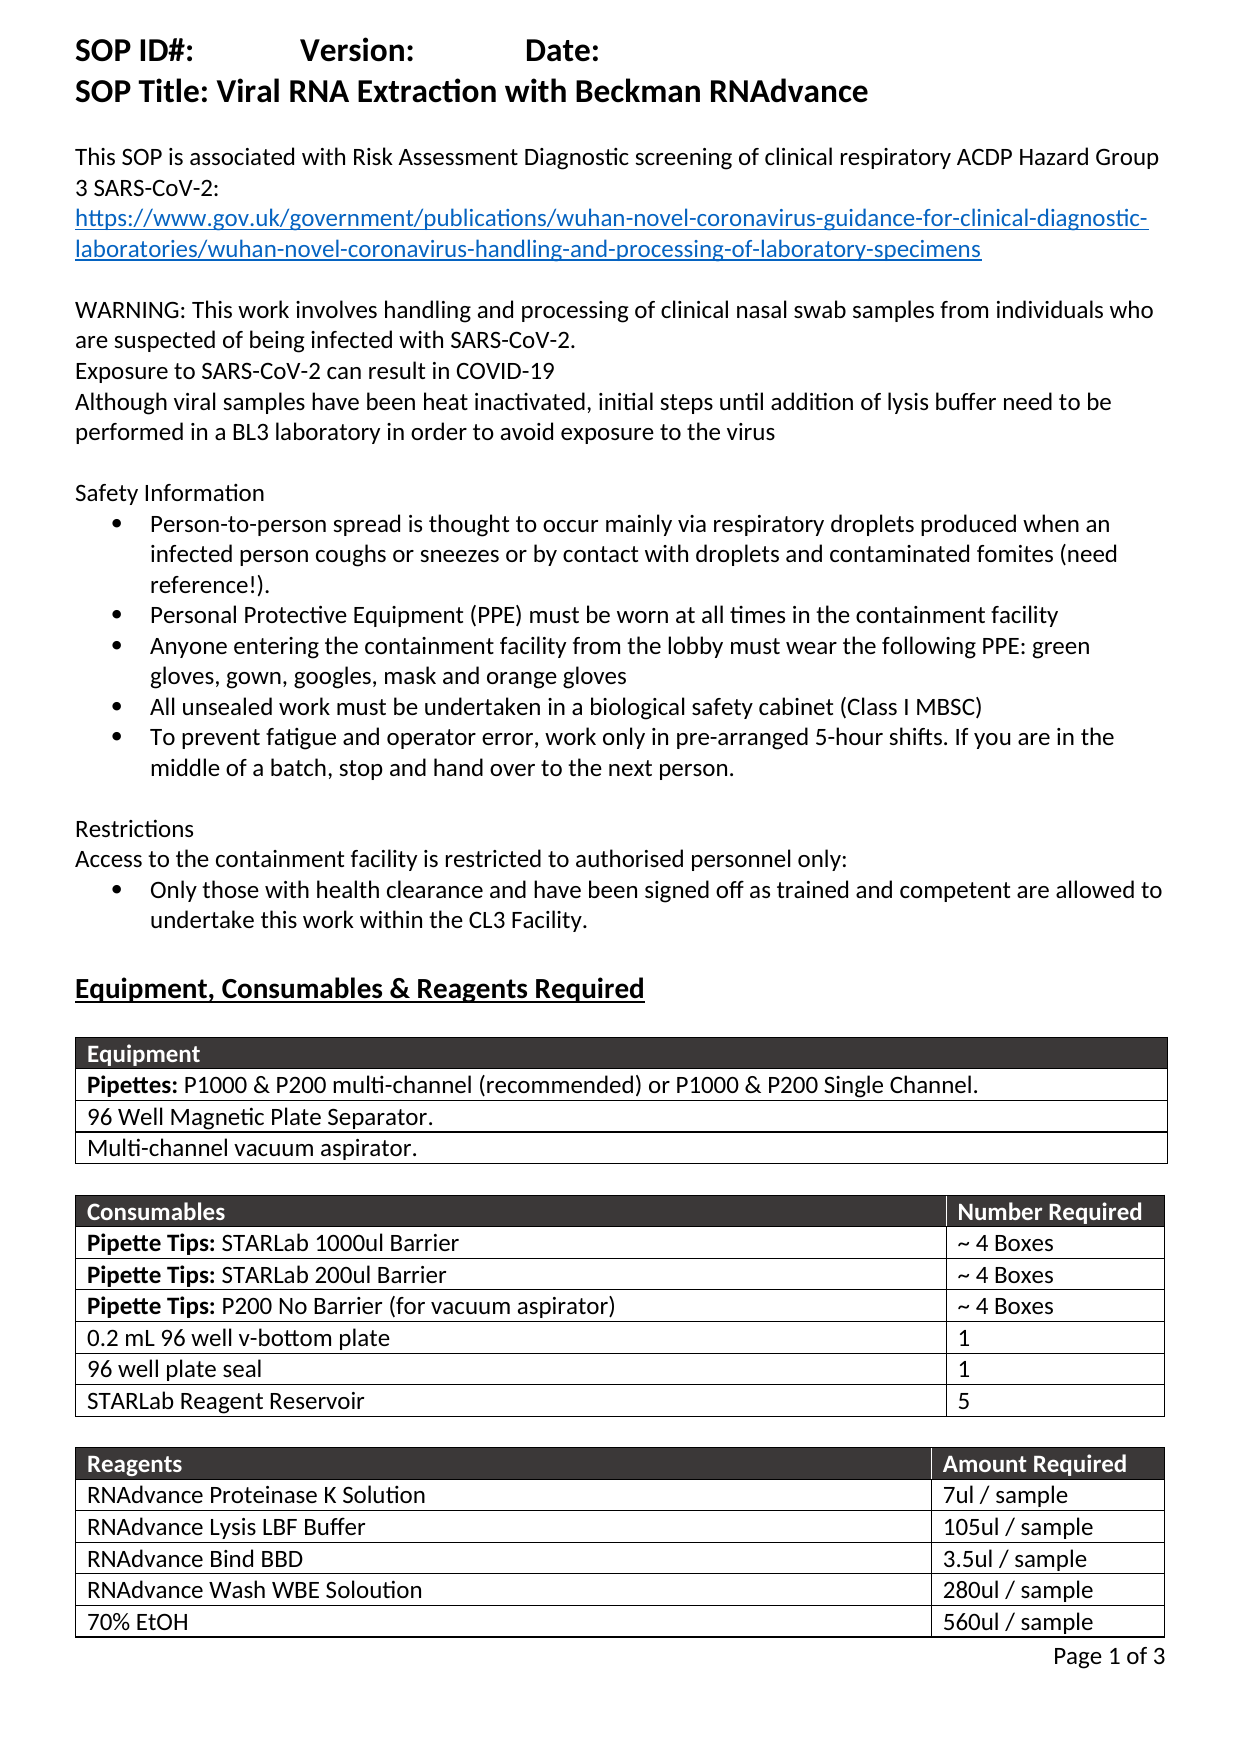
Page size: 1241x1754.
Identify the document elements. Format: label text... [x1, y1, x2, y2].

text Exposure to SARS-CoV-2 can result in COVID-19 [75, 355, 1165, 386]
table_cell ~ 4 Boxes [947, 1259, 1164, 1289]
table_cell Multi-channel vacuum aspirator. [76, 1133, 1167, 1163]
table_cell 96 Well Magnetic Plate Separator. [76, 1101, 1167, 1131]
table_header Reagents [76, 1448, 931, 1479]
table_cell Pipette Tips: STARLab 200ul Barrier [76, 1259, 946, 1289]
table_cell Pipettes: P1000 & P200 multi-channel (recommended) or P1000 & P200 Single Channel. [76, 1069, 1167, 1100]
list Only those with health clearance and have been signed off as trained and competent are allowed to undertake this work within the CL3 Facility. [112, 874, 1165, 935]
table_header Number Required [947, 1196, 1164, 1226]
list Personal Protective Equipment (PPE) must be worn at all times in the containment facility [112, 599, 1165, 630]
table_cell RNAdvance Lysis LBF Buffer [76, 1511, 931, 1542]
table_cell 3.5ul / sample [932, 1543, 1164, 1573]
list Anyone entering the containment facility from the lobby must wear the following PPE: green gloves, gown, googles, mask and orange gloves [112, 630, 1165, 691]
table_cell 280ul / sample [932, 1574, 1164, 1605]
text Restrictions [75, 813, 1165, 843]
text Although viral samples have been heat inactivated, initial steps until addition of lysis buffer need to be performed in a BL3 laboratory in order to avoid exposure to the virus [75, 386, 1165, 447]
table_header Consumables [76, 1196, 946, 1226]
table_cell RNAdvance Wash WBE Soloution [76, 1574, 931, 1605]
table_cell RNAdvance Proteinase K Solution [76, 1480, 931, 1510]
table_cell 7ul / sample [932, 1480, 1164, 1510]
table_cell 0.2 mL 96 well v-bottom plate [76, 1322, 946, 1352]
table_cell ~ 4 Boxes [947, 1290, 1164, 1321]
table_cell 105ul / sample [932, 1511, 1164, 1542]
table_cell ~ 4 Boxes [947, 1227, 1164, 1258]
table_cell Pipette Tips: P200 No Barrier (for vacuum aspirator) [76, 1290, 946, 1321]
table_cell Pipette Tips: STARLab 1000ul Barrier [76, 1227, 946, 1258]
table_cell RNAdvance Bind BBD [76, 1543, 931, 1573]
text https://www.gov.uk/government/publications/wuhan-novel-coronavirus-guidance-for-clinical-diagnostic-laboratories/wuhan-novel-coronavirus-handling-and-processing-of-laboratory-specimens [75, 202, 1165, 263]
table_cell 96 well plate seal [76, 1354, 946, 1384]
table_cell 1 [947, 1322, 1164, 1352]
text This SOP is associated with Risk Assessment Diagnostic screening of clinical respiratory ACDP Hazard Group 3 SARS-CoV-2: [75, 141, 1165, 202]
text Access to the containment facility is restricted to authorised personnel only: [75, 843, 1165, 874]
text Equipment, Consumables & Reagents Required [75, 971, 1165, 1006]
list Person-to-person spread is thought to occur mainly via respiratory droplets produced when an infected person coughs or sneezes or by contact with droplets and contaminated fomites (need reference!). [112, 508, 1165, 599]
table_cell 70% EtOH [76, 1606, 931, 1636]
table_header Equipment [76, 1038, 1167, 1068]
table_cell 1 [947, 1354, 1164, 1384]
text Safety Information [75, 477, 1165, 508]
table_cell STARLab Reagent Reservoir [76, 1385, 946, 1416]
list To prevent fatigue and operator error, work only in pre-arranged 5-hour shifts. If you are in the middle of a batch, stop and hand over to the next person. [112, 721, 1165, 782]
table_header Amount Required [932, 1448, 1164, 1479]
table_cell 560ul / sample [932, 1606, 1164, 1636]
text WARNING: This work involves handling and processing of clinical nasal swab samples from individuals who are suspected of being infected with SARS-CoV-2. [75, 294, 1165, 355]
list All unsealed work must be undertaken in a biological safety cabinet (Class I MBSC) [112, 691, 1165, 721]
table_cell 5 [947, 1385, 1164, 1416]
